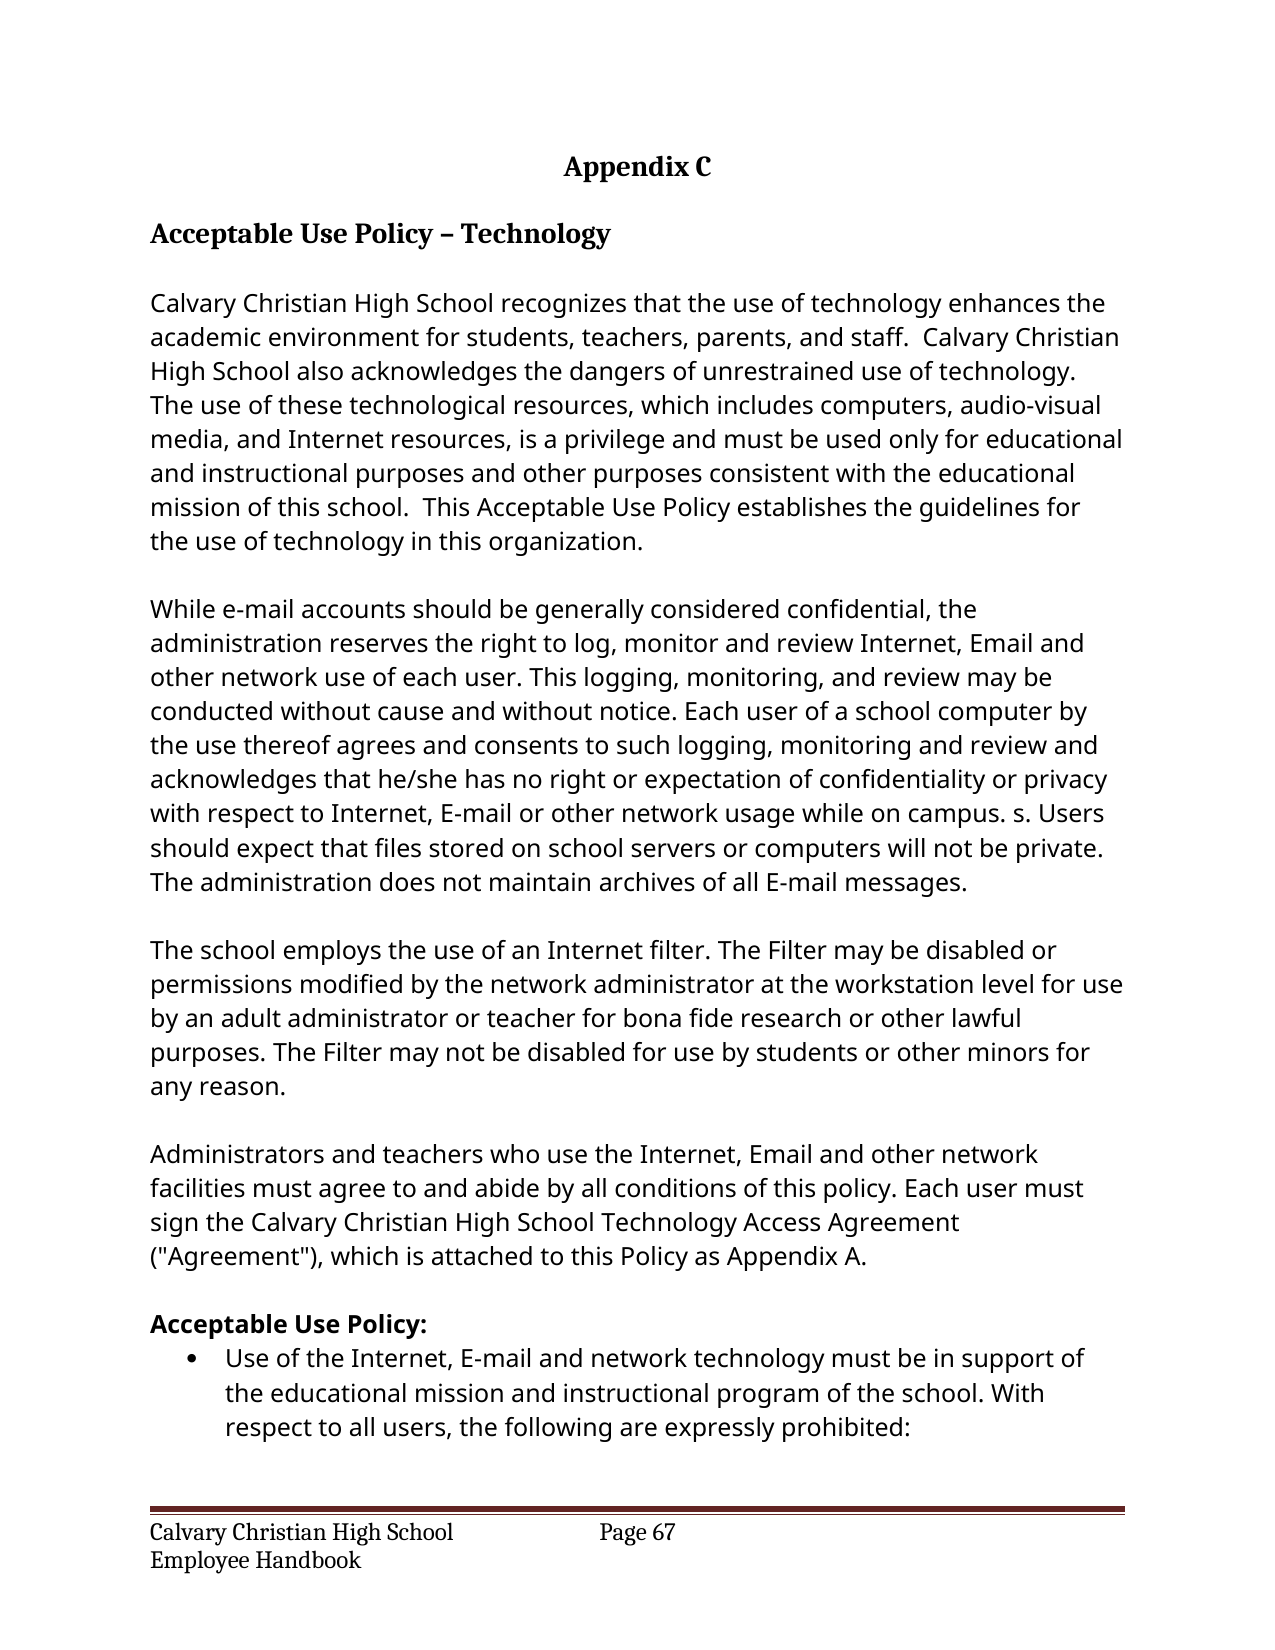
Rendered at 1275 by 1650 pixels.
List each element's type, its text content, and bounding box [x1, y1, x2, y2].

text Calvary Christian High School recognizes that the use of technology enhances the academic environment for students, teachers, parents, and staff. Calvary Christian High School also acknowledges the dangers of unrestrained use of technology. The use of these technological resources, which includes computers, audio-visual media, and Internet resources, is a privilege and must be used only for educational and instructional purposes and other purposes consistent with the educational mission of this school. This Acceptable Use Policy establishes the guidelines for the use of technology in this organization. [150, 285, 1125, 558]
text The school employs the use of an Internet filter. The Filter may be disabled or permissions modified by the network administrator at the workstation level for use by an adult administrator or teacher for bona fide research or other lawful purposes. The Filter may not be disabled for use by students or other minors for any reason. [150, 932, 1125, 1103]
subtitle Acceptable Use Policy – Technology [150, 218, 1125, 251]
text While e-mail accounts should be generally considered confidential, the administration reserves the right to log, monitor and review Internet, Email and other network use of each user. This logging, monitoring, and review may be conducted without cause and without notice. Each user of a school computer by the use thereof agrees and consents to such logging, monitoring and review and acknowledges that he/she has no right or expectation of confidentiality or privacy with respect to Internet, E-mail or other network usage while on campus. s. Users should expect that files stored on school servers or computers will not be private. The administration does not maintain archives of all E-mail messages. [150, 592, 1125, 898]
text Administrators and teachers who use the Internet, Email and other network facilities must agree to and abide by all conditions of this policy. Each user must sign the Calvary Christian High School Technology Access Agreement ("Agreement"), which is attached to this Policy as Appendix A. [150, 1137, 1125, 1273]
list Use of the Internet, E-mail and network technology must be in support of the educational mission and instructional program of the school. With respect to all users, the following are expressly prohibited: [187, 1341, 1125, 1443]
subtitle Appendix C [150, 150, 1125, 183]
text Acceptable Use Policy: [150, 1307, 1125, 1341]
